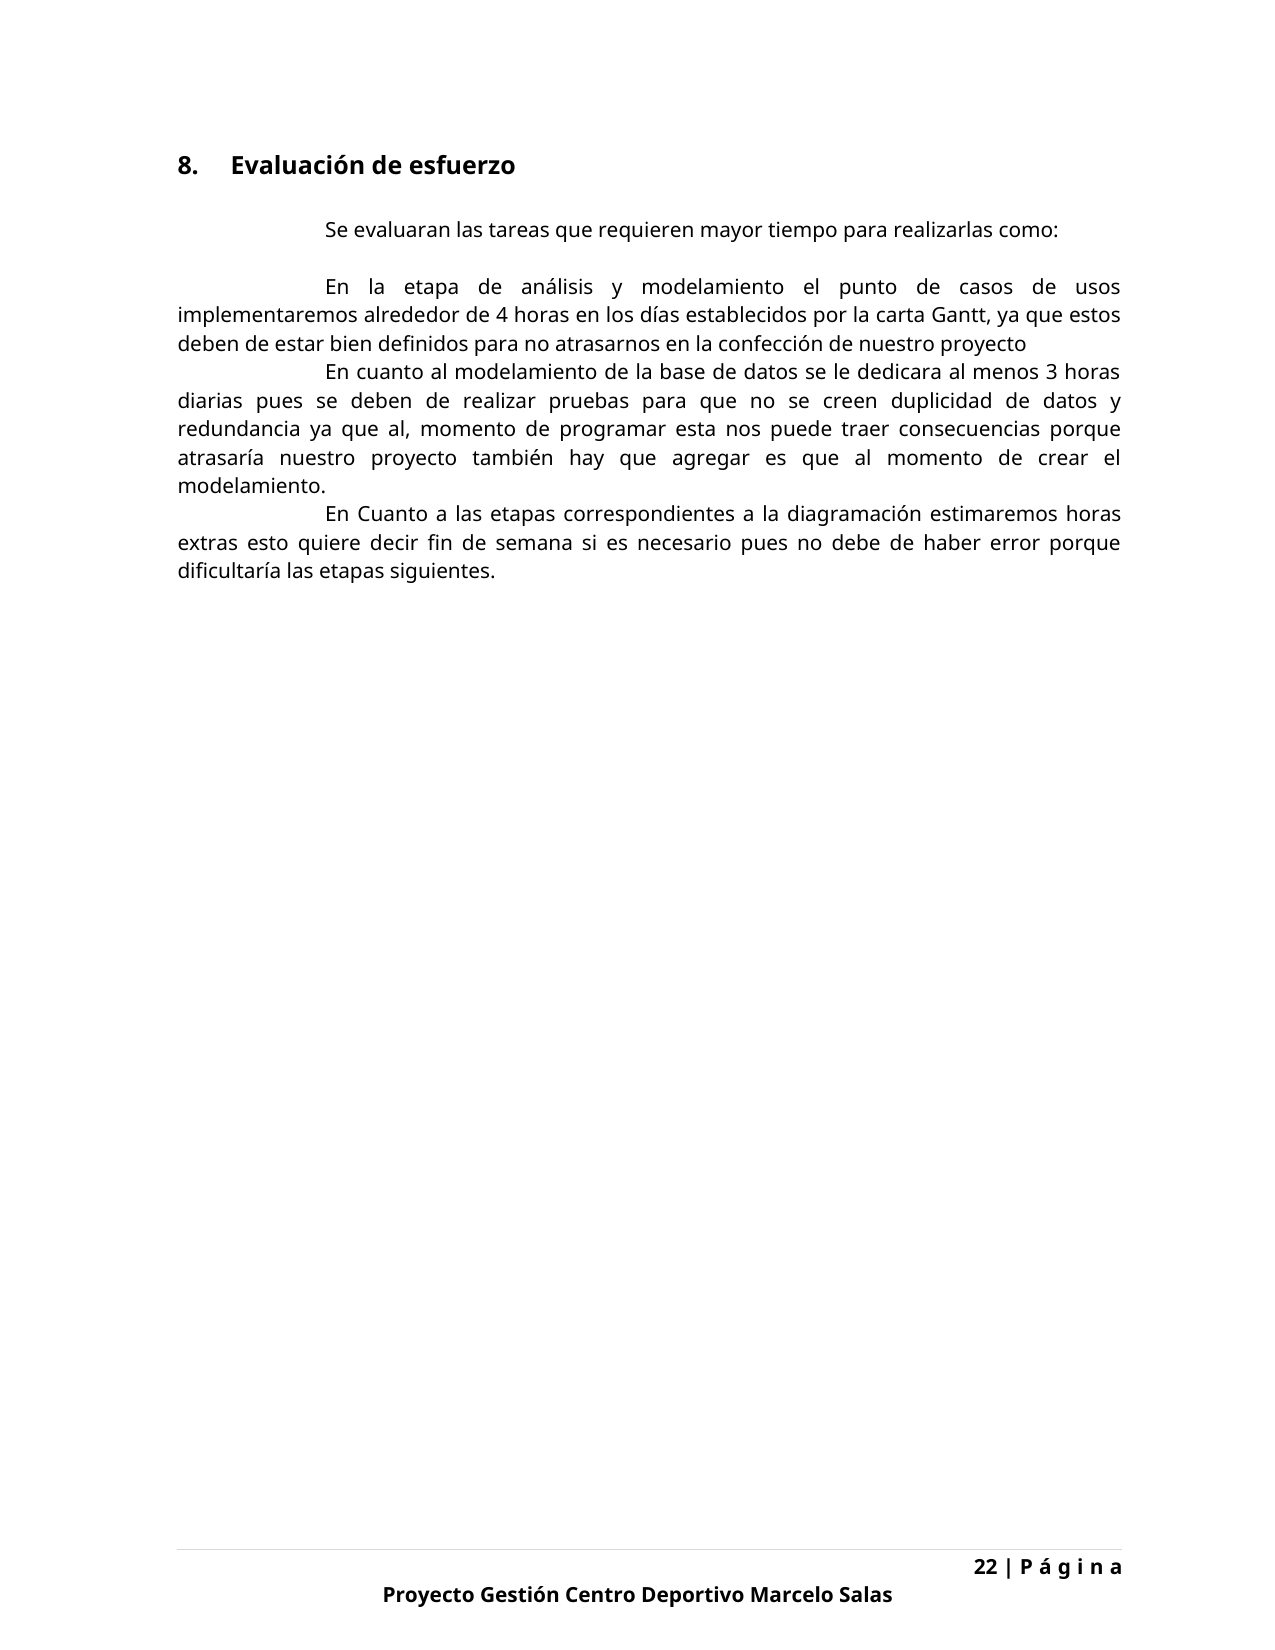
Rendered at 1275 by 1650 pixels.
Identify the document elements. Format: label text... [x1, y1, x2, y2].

text En la etapa de análisis y modelamiento el punto de casos de usos implementaremos alrededor de 4 horas en los días establecidos por la carta Gantt, ya que estos deben de estar bien definidos para no atrasarnos en la confección de nuestro proyecto [177, 272, 1122, 357]
text En cuanto al modelamiento de la base de datos se le dedicara al menos 3 horas diarias pues se deben de realizar pruebas para que no se creen duplicidad de datos y redundancia ya que al, momento de programar esta nos puede traer consecuencias porque atrasaría nuestro proyecto también hay que agregar es que al momento de crear el modelamiento. [177, 357, 1122, 499]
text Se evaluaran las tareas que requieren mayor tiempo para realizarlas como: [177, 215, 1122, 244]
subtitle Evaluación de esfuerzo [177, 148, 1122, 182]
text En Cuanto a las etapas correspondientes a la diagramación estimaremos horas extras esto quiere decir fin de semana si es necesario pues no debe de haber error porque dificultaría las etapas siguientes. [177, 499, 1122, 585]
